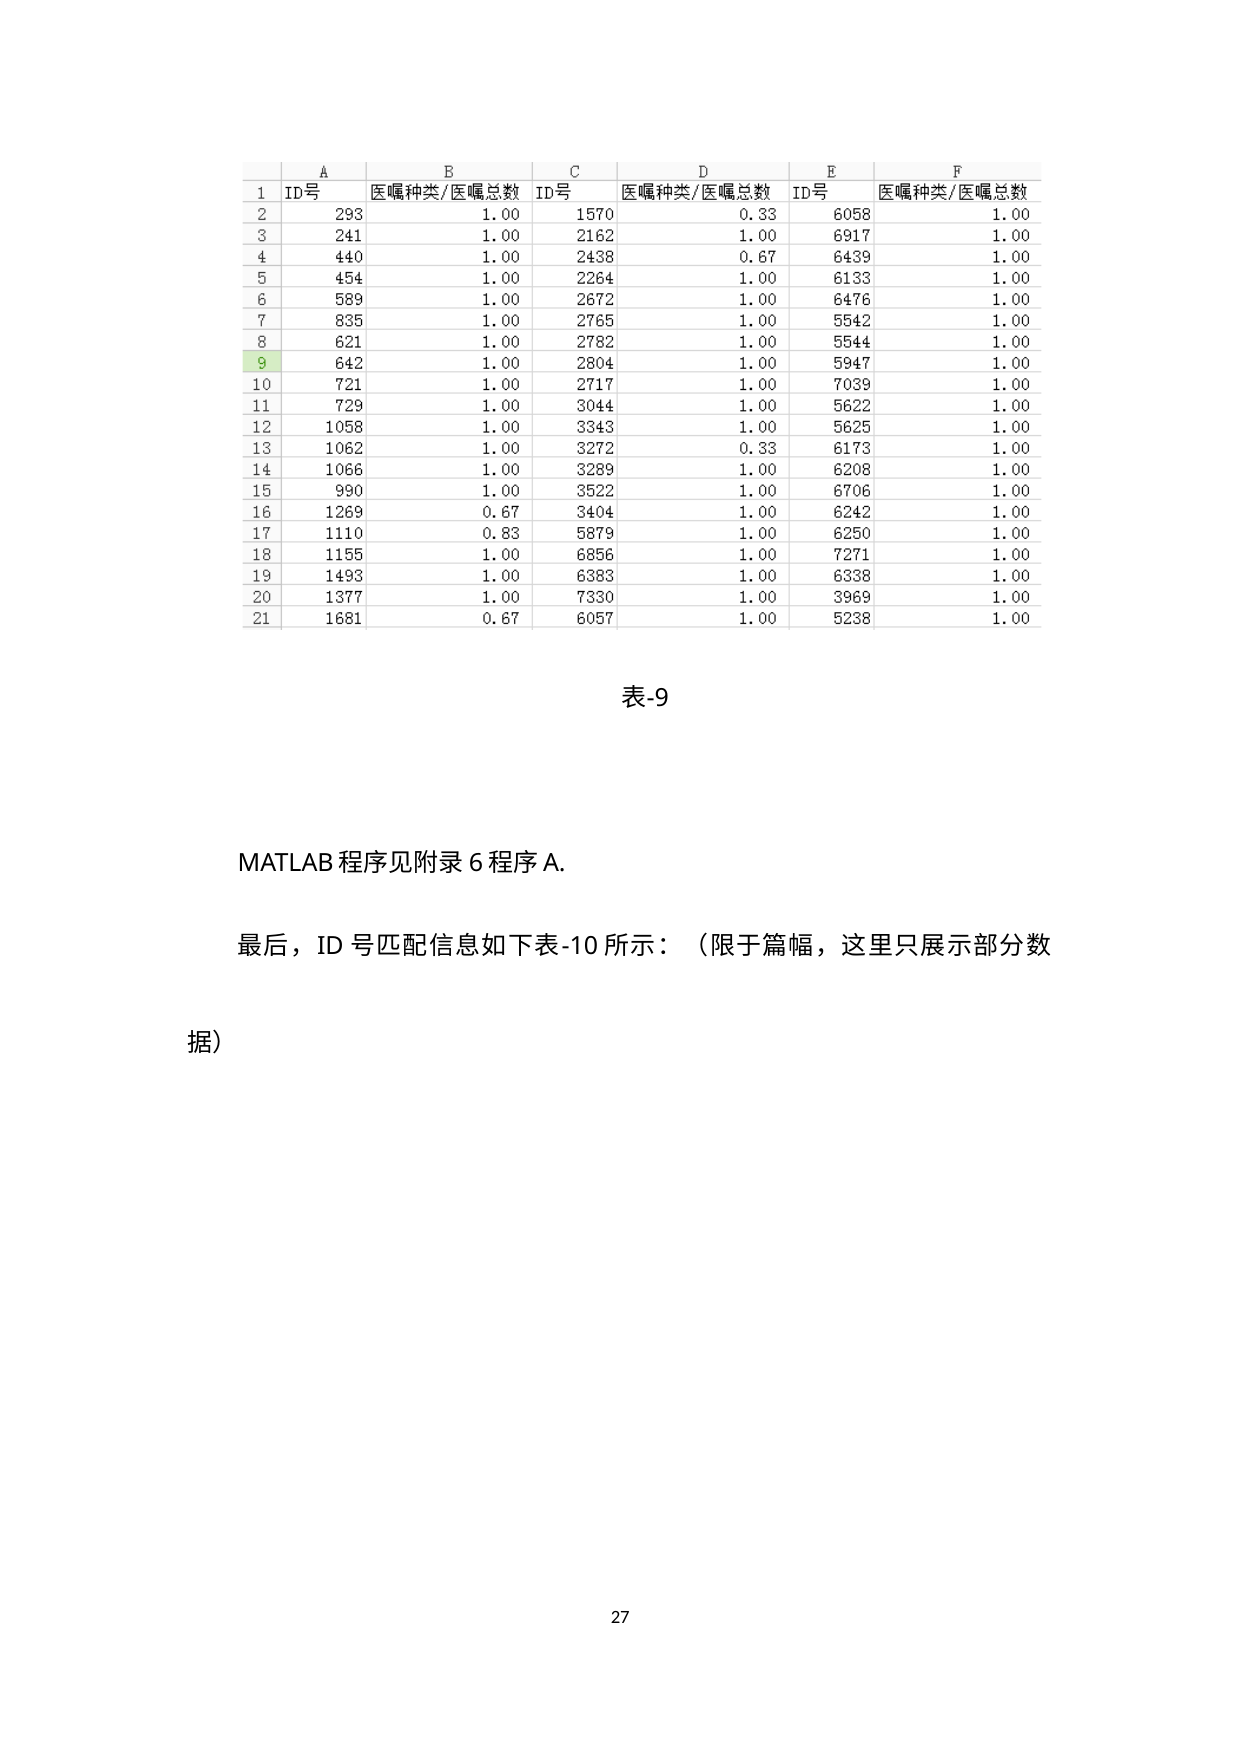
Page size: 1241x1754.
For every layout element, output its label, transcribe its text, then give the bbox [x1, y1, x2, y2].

picture [242, 162, 1042, 630]
text 表-9 [187, 663, 1053, 728]
text MATLAB程序见附录6程序A. [187, 828, 1053, 893]
text 最后，ID号匹配信息如下表-10所示：（限于篇幅，这里只展示部分数据） [187, 911, 1053, 1073]
